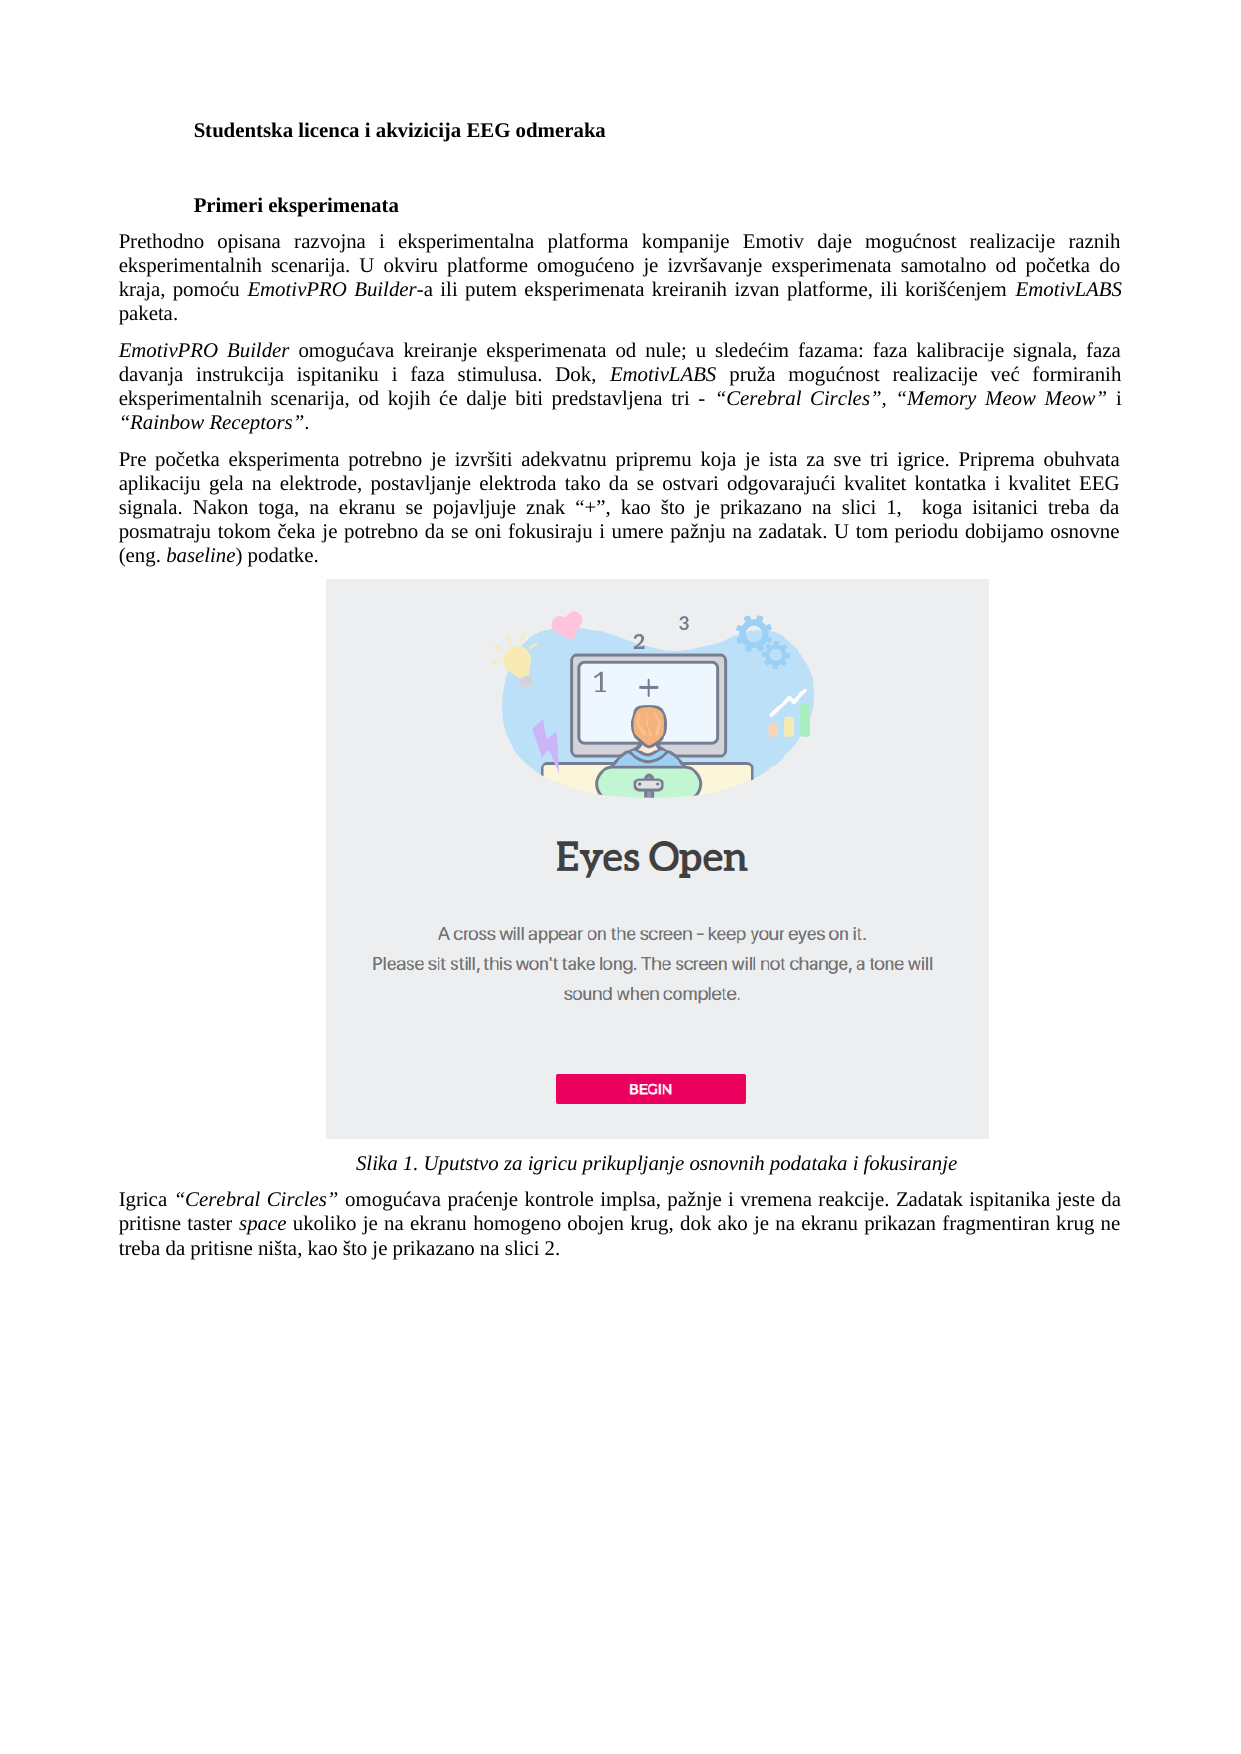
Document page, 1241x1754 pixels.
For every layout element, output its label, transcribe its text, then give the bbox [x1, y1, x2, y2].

subtitle Studentska licenca i akvizicija EEG odmeraka [170, 118, 1122, 142]
text Igrica “Cerebral Circles” omogućava praćenje kontrole implsa, pažnje i vremena reakcije. Zadatak ispitanika jeste da pritisne taster space ukoliko je na ekranu homogeno obojen krug, dok ako je na ekranu prikazan fragmentiran krug ne treba da pritisne ništa, kao što je prikazano na slici 2. [118, 1187, 1122, 1259]
text Slika 1. Uputstvo za igricu prikupljanje osnovnih podataka i fokusiranje [118, 1151, 1122, 1175]
text Prethodno opisana razvojna i eksperimentalna platforma kompanije Emotiv daje mogućnost realizacije raznih eksperimentalnih scenarija. U okviru platforme omogućeno je izvršavanje exsperimenata samotalno od početka do kraja, pomoću EmotivPRO Builder-a ili putem eksperimenata kreiranih izvan platforme, ili korišćenjem EmotivLABS paketa. [118, 229, 1122, 325]
subtitle Primeri eksperimenata [170, 192, 1122, 217]
text EmotivPRO Builder omogućava kreiranje eksperimenata od nule; u sledećim fazama: faza kalibracije signala, faza davanja instrukcija ispitaniku i faza stimulusa. Dok, EmotivLABS pruža mogućnost realizacije već formiranih eksperimentalnih scenarija, od kojih će dalje biti predstavljena tri - “Cerebral Circles”, “Memory Meow Meow” i “Rainbow Receptors”. [118, 338, 1122, 434]
picture [326, 579, 989, 1139]
text Pre početka eksperimenta potrebno je izvršiti adekvatnu pripremu koja je ista za sve tri igrice. Priprema obuhvata aplikaciju gela na elektrode, postavljanje elektroda tako da se ostvari odgovarajući kvalitet kontatka i kvalitet EEG signala. Nakon toga, na ekranu se pojavljuje znak “+”, kao što je prikazano na slici 1, koga isitanici treba da posmatraju tokom čeka je potrebno da se oni fokusiraju i umere pažnju na zadatak. U tom periodu dobijamo osnovne (eng. baseline) podatke. [118, 447, 1122, 567]
